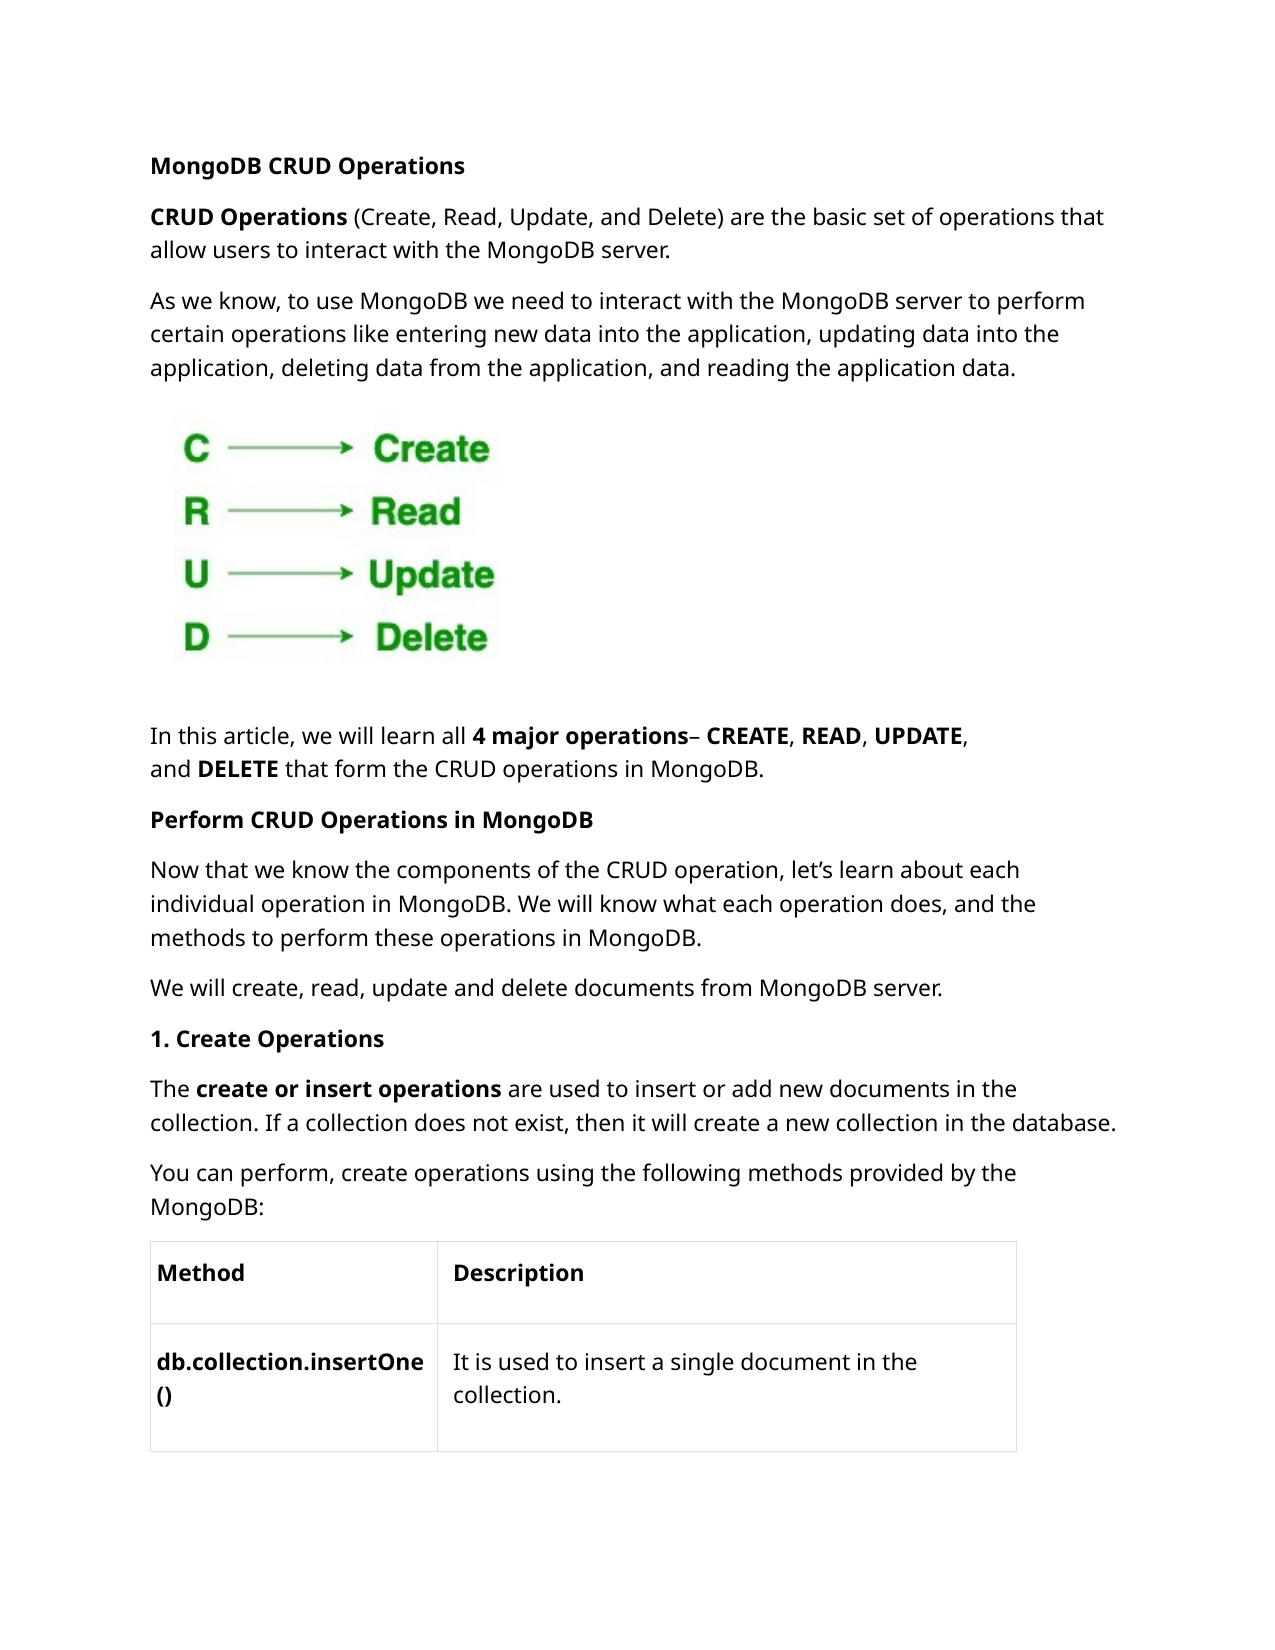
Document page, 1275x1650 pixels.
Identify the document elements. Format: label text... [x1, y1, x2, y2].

text We will create, read, update and delete documents from MongoDB server. [150, 972, 1125, 1003]
text The create or insert operations are used to insert or add new documents in the collection. If a collection does not exist, then it will create a new collection in the database. [150, 1073, 1125, 1138]
text 1. Create Operations [150, 1022, 1125, 1054]
table_header Method [151, 1242, 437, 1323]
text You can perform, create operations using the following methods provided by the MongoDB: [150, 1157, 1125, 1222]
table_header Description [438, 1242, 1016, 1323]
picture [150, 385, 513, 701]
text CRUD Operations (Create, Read, Update, and Delete) are the basic set of operations that allow users to interact with the MongoDB server. [150, 200, 1125, 265]
text Now that we know the components of the CRUD operation, let’s learn about each individual operation in MongoDB. We will know what each operation does, and the methods to perform these operations in MongoDB. [150, 854, 1125, 953]
text Perform CRUD Operations in MongoDB [150, 804, 1125, 835]
text In this article, we will learn all 4 major operations– CREATE, READ, UPDATE, and DELETE that form the CRUD operations in MongoDB. [150, 719, 1125, 784]
text MongoDB CRUD Operations [150, 150, 1125, 181]
table_cell It is used to insert a single document in the collection. [438, 1324, 1016, 1451]
table_cell db.collection.insertOne() [151, 1324, 437, 1451]
